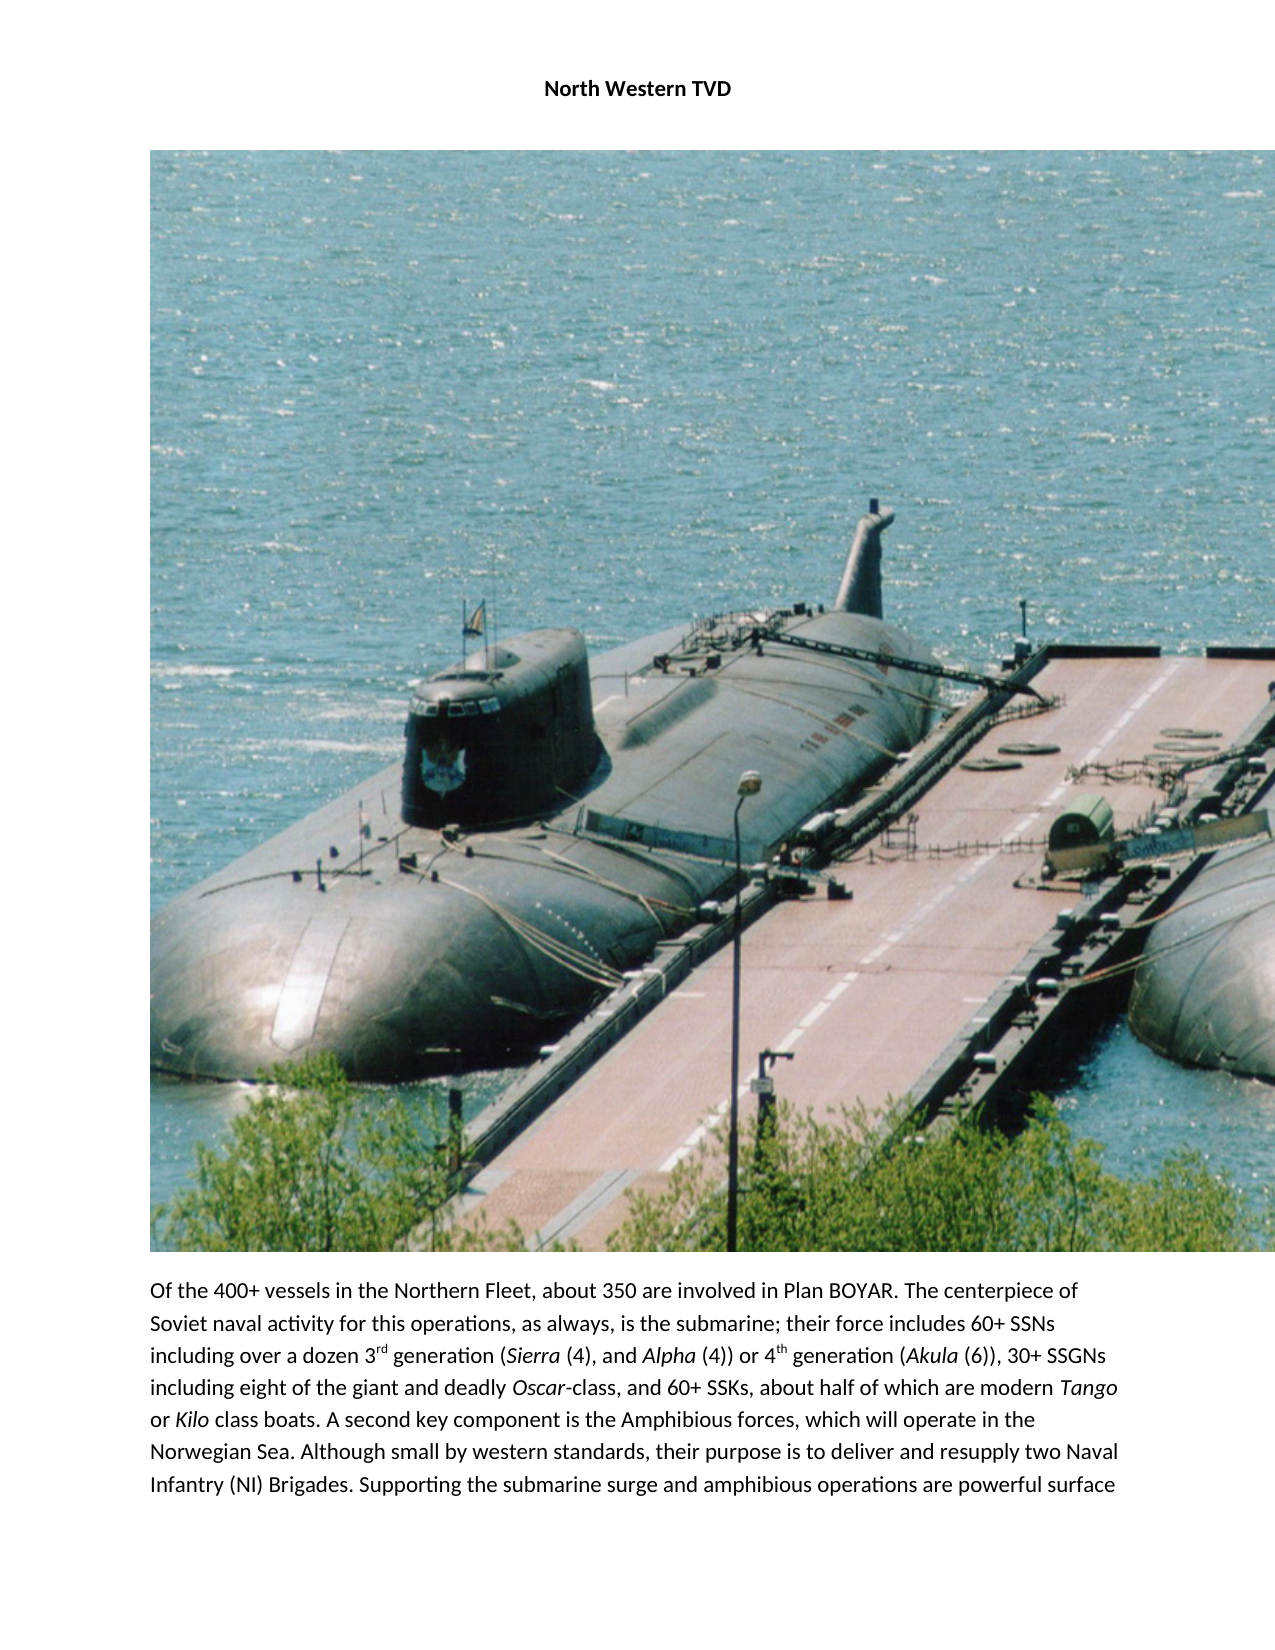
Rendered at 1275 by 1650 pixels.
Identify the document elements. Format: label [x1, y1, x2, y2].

picture [150, 150, 1275, 1252]
text [150, 1277, 1125, 1498]
